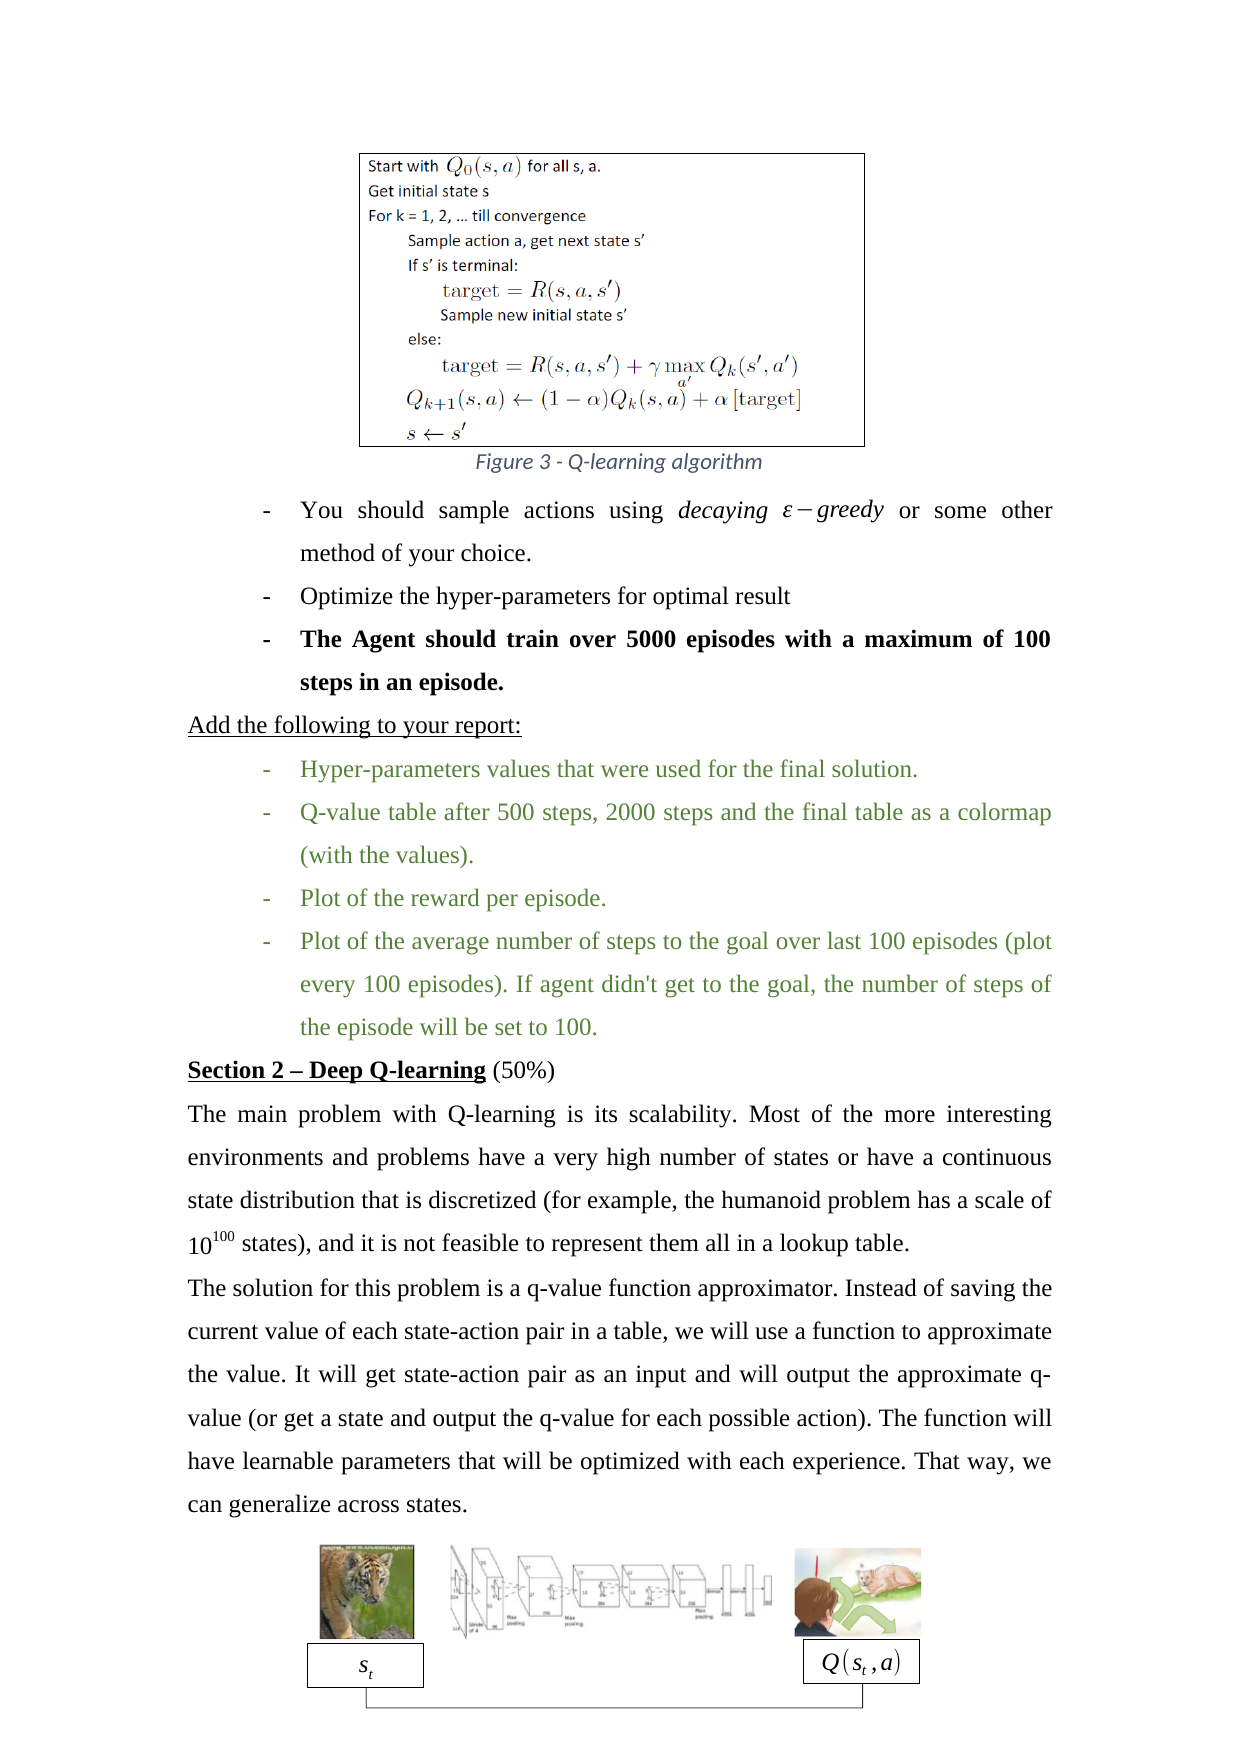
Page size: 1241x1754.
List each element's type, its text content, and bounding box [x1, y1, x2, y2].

list You should sample actions using decaying or some other method of your choice. [262, 495, 1053, 567]
text Section 2 – Deep Q-learning (50%) [187, 1056, 1053, 1084]
picture [360, 154, 864, 446]
text The main problem with Q-learning is its scalability. Most of the more interesting environments and problems have a very high number of states or have a continuous state distribution that is discretized (for example, the humanoid problem has a scale of states), and it is not feasible to represent them all in a lookup table. [187, 1099, 1053, 1259]
list Optimize the hyper-parameters for optimal result [262, 581, 1053, 610]
list Plot of the reward per episode. [262, 883, 1053, 912]
text Add the following to your report: [187, 711, 1053, 739]
text The solution for this problem is a q-value function approximator. Instead of saving the current value of each state-action pair in a table, we will use a function to approximate the value. It will get state-action pair as an input and will output the approximate q-value (or get a state and output the q-value for each possible action). The function will have learnable parameters that will be optimized with each experience. That way, we can generalize across states. [187, 1273, 1053, 1518]
list Plot of the average number of steps to the goal over last 100 episodes (plot every 100 episodes). If agent didn't get to the goal, the number of steps of the episode will be set to 100. [262, 926, 1053, 1041]
list Q-value table after 500 steps, 2000 steps and the final table as a colormap (with the values). [262, 797, 1053, 869]
list The Agent should train over 5000 episodes with a maximum of 100 steps in an episode. [262, 624, 1053, 696]
picture [311, 1531, 928, 1716]
list Hyper-parameters values that were used for the final solution. [262, 754, 1053, 782]
